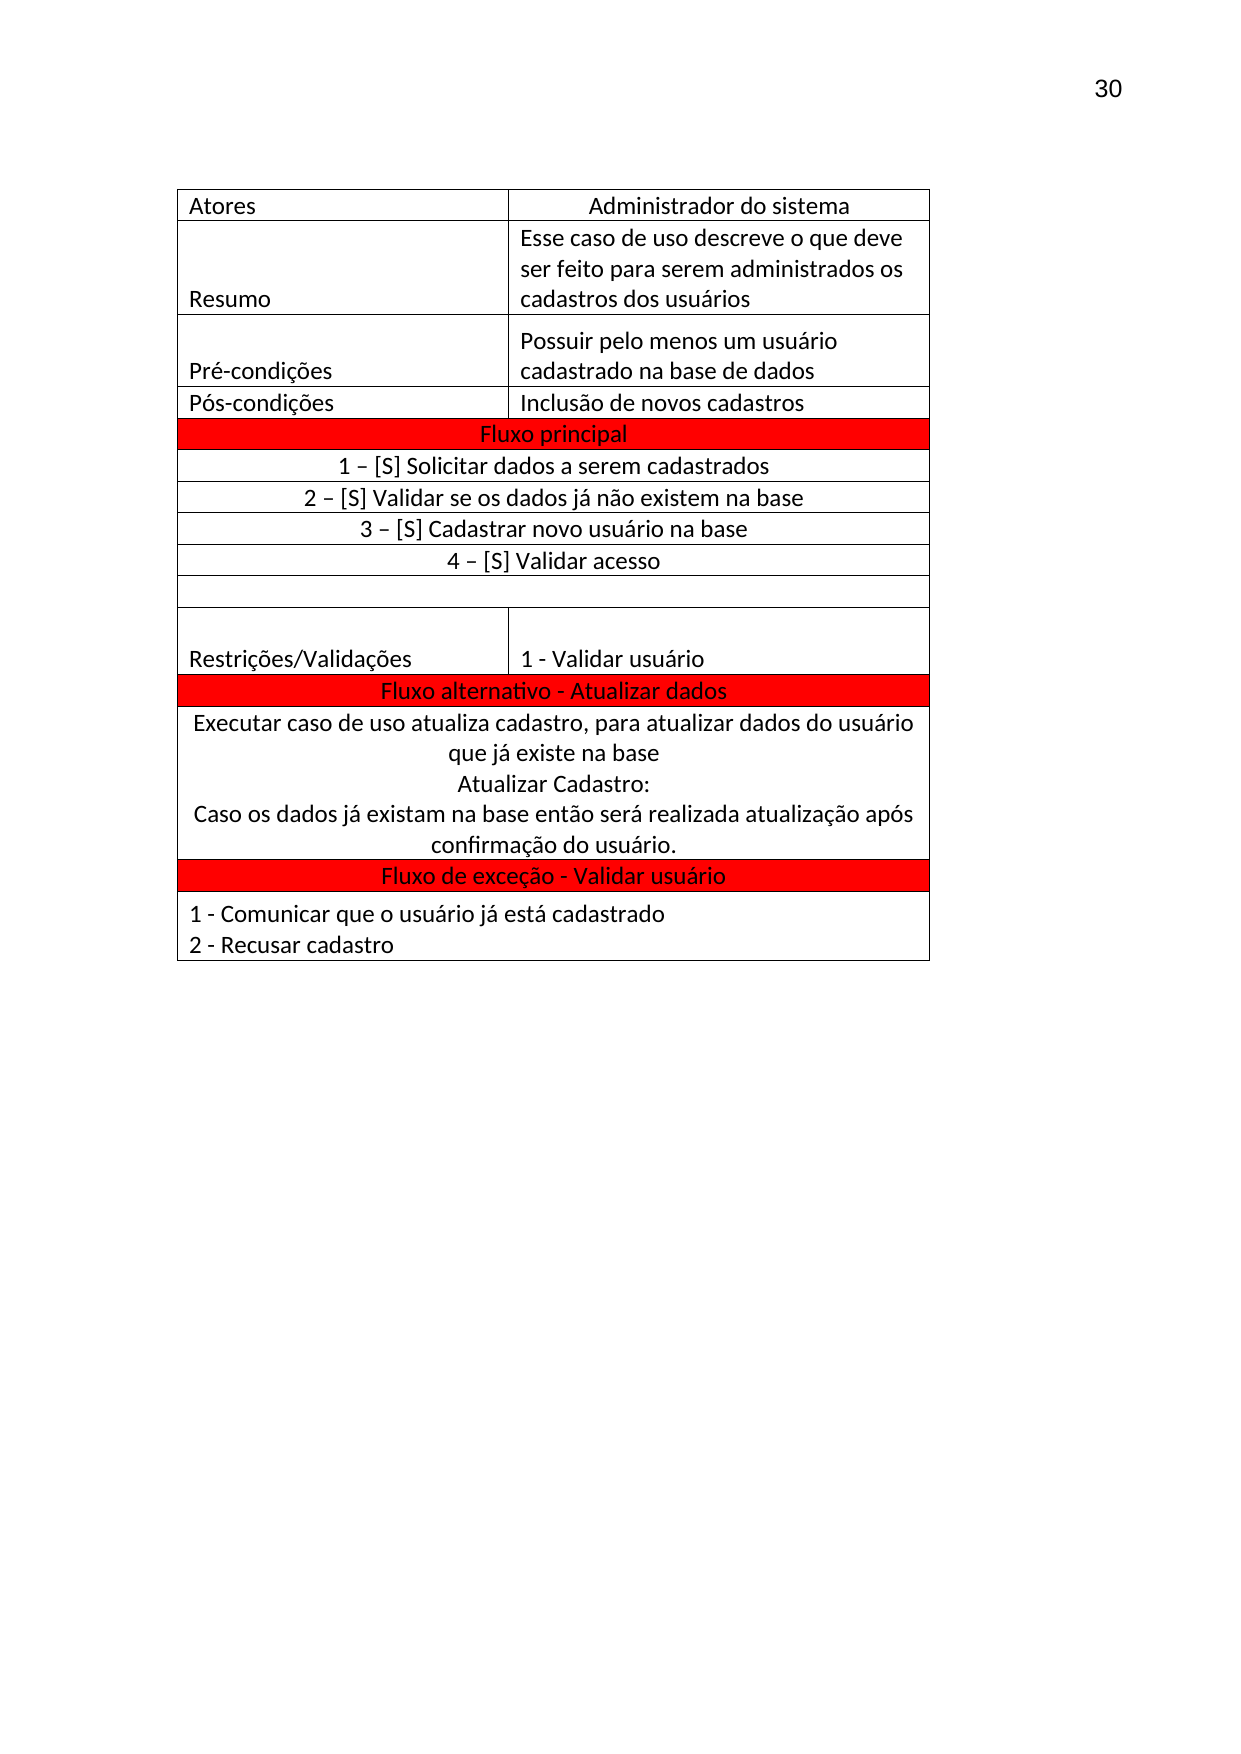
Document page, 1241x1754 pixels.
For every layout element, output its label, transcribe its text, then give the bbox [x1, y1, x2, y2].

table_cell 1 - Validar usuário [509, 608, 929, 674]
table_cell Pós-condições [178, 387, 508, 417]
table_cell Possuir pelo menos um usuário cadastrado na base de dados [509, 315, 929, 386]
table_cell Resumo [178, 221, 508, 314]
table_cell Inclusão de novos cadastros [509, 387, 929, 417]
table_cell Fluxo alternativo - Atualizar dados [178, 675, 929, 706]
table_cell 4 – [S] Validar acesso [178, 545, 929, 575]
table_cell Atores [178, 190, 508, 220]
table_cell [178, 576, 929, 607]
table_cell Esse caso de uso descreve o que deve ser feito para serem administrados os cadastros dos usuários [509, 221, 929, 314]
table_cell 2 – [S] Validar se os dados já não existem na base [178, 482, 929, 512]
table_cell Restrições/Validações [178, 608, 508, 674]
table_cell Executar caso de uso atualiza cadastro, para atualizar dados do usuário que já existe na base Atualizar Cadastro: Caso os dados já existam na base então será realizada atualização após confirmação do usuário. [178, 707, 929, 859]
table_cell Fluxo de exceção - Validar usuário [178, 860, 929, 891]
table_cell Administrador do sistema [509, 190, 929, 220]
table_cell Fluxo principal [178, 419, 929, 449]
table_cell 1 - Comunicar que o usuário já está cadastrado 2 - Recusar cadastro [178, 892, 929, 959]
table_cell Pré-condições [178, 315, 508, 386]
table_cell 3 – [S] Cadastrar novo usuário na base [178, 513, 929, 544]
table_cell 1 – [S] Solicitar dados a serem cadastrados [178, 450, 929, 481]
